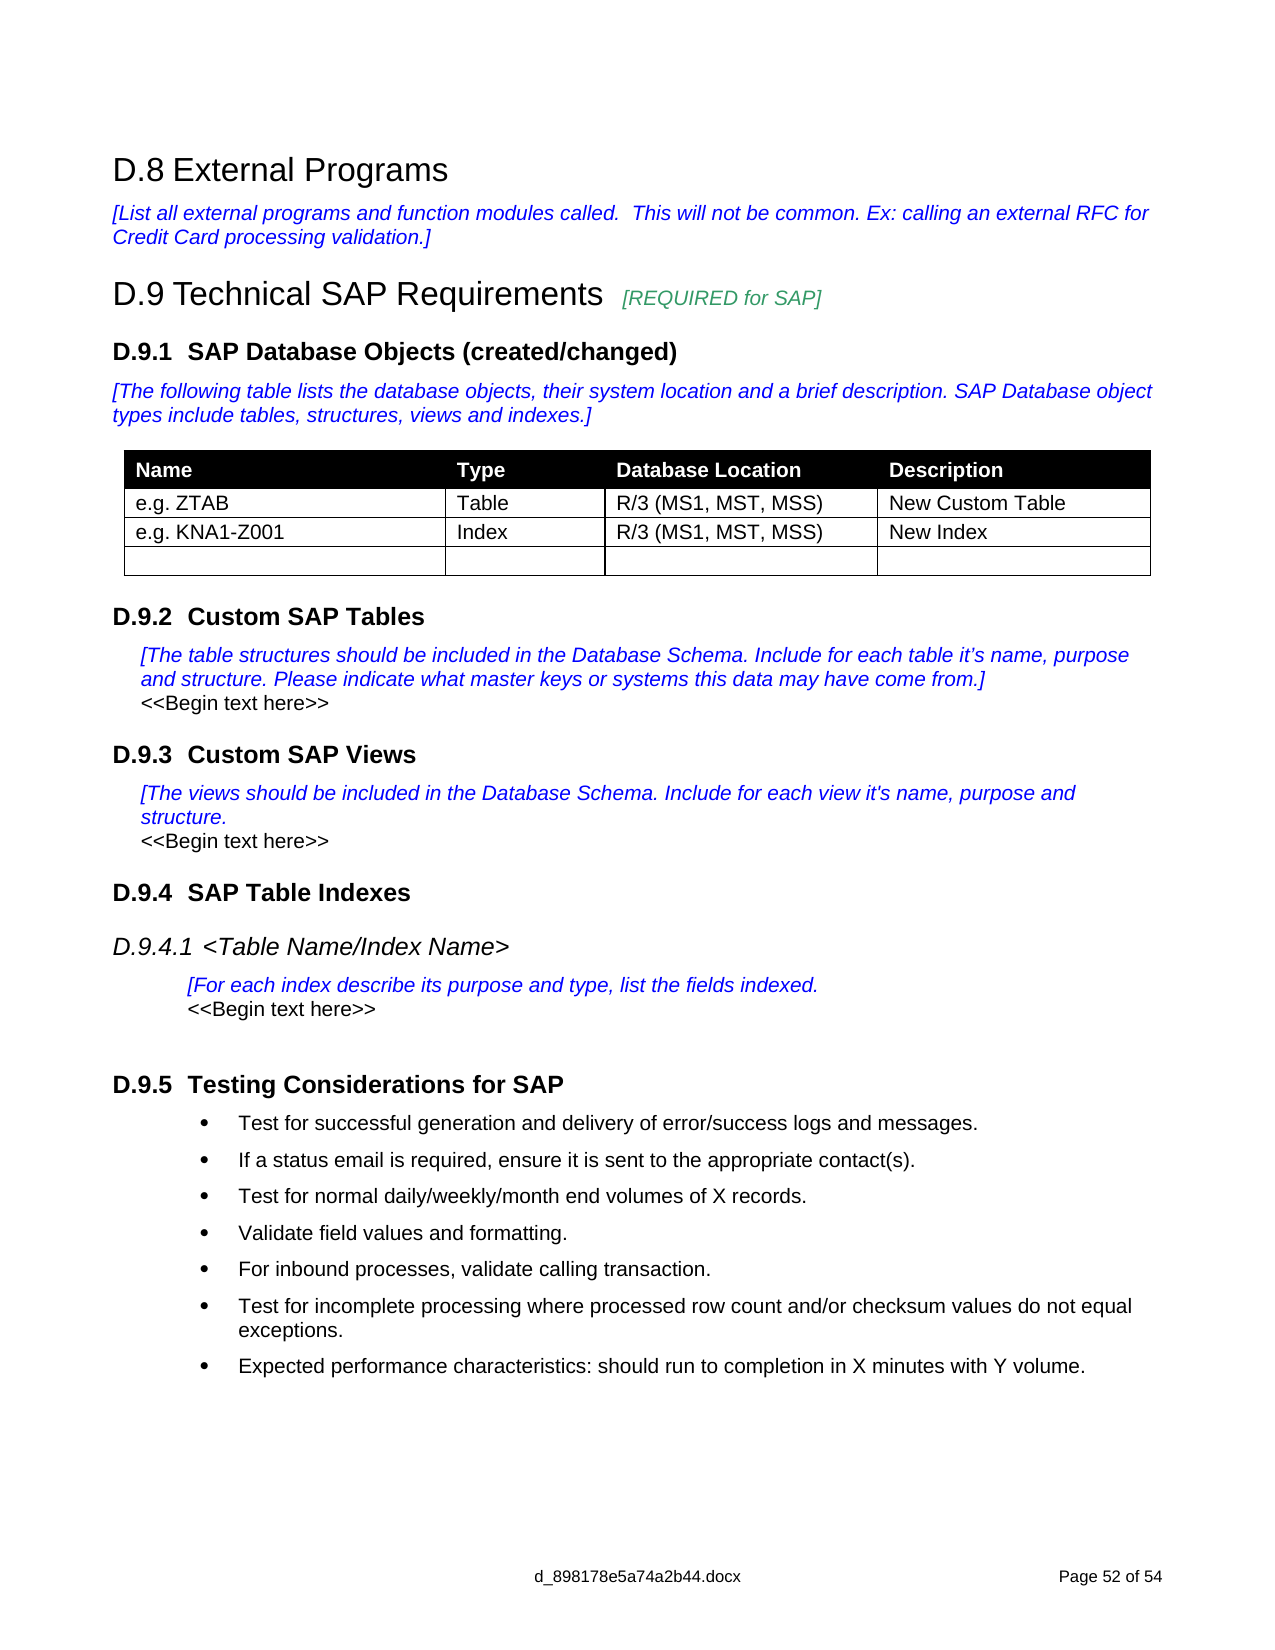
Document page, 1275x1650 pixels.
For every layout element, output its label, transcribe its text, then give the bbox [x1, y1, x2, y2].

list Test for normal daily/weekly/month end volumes of X records. [201, 1184, 1162, 1208]
text [List all external programs and function modules called. This will not be common. Ex: calling an external RFC for Credit Card processing validation.] [112, 201, 1162, 249]
table_header Type [446, 451, 604, 488]
text <Table Name/Index Name> [112, 931, 1162, 960]
text <<Begin text here>> [141, 691, 1162, 714]
table_cell Index [446, 518, 604, 546]
text [The views should be included in the Database Schema. Include for each view it's name, purpose and structure. [141, 781, 1162, 829]
table_cell R/3 (MS1, MST, MSS) [606, 489, 877, 517]
table_header Database Location [606, 451, 877, 488]
table_cell New Custom Table [878, 489, 1150, 517]
text Custom SAP Views [112, 739, 1162, 768]
table_cell Table [446, 489, 604, 517]
list Validate field values and formatting. [201, 1221, 1162, 1244]
text [The following table lists the database objects, their system location and a brief description. SAP Database object types include tables, structures, views and indexes.] [112, 378, 1162, 426]
text [The table structures should be included in the Database Schema. Include for each table it’s name, purpose and structure. Please indicate what master keys or systems this data may have come from.] [141, 643, 1162, 691]
text SAP Table Indexes [112, 878, 1162, 906]
text Testing Considerations for SAP [112, 1069, 1162, 1098]
text Technical SAP Requirements [REQUIRED for SAP] [112, 274, 1162, 312]
table_cell R/3 (MS1, MST, MSS) [606, 518, 877, 546]
table_cell e.g. ZTAB [125, 489, 445, 517]
list Test for successful generation and delivery of error/success logs and messages. [201, 1111, 1162, 1135]
list Test for incomplete processing where processed row count and/or checksum values do not equal exceptions. [201, 1294, 1162, 1342]
text SAP Database Objects (created/changed) [112, 337, 1162, 366]
table_cell [606, 547, 877, 575]
text Custom SAP Tables [112, 601, 1162, 630]
text <<Begin text here>> [187, 997, 1162, 1021]
table_header Description [878, 451, 1150, 488]
list If a status email is required, ensure it is sent to the appropriate contact(s). [201, 1147, 1162, 1171]
list For inbound processes, validate calling transaction. [201, 1257, 1162, 1281]
text External Programs [112, 150, 1162, 188]
table_cell New Index [878, 518, 1150, 546]
table_cell [446, 547, 604, 575]
table_cell [125, 547, 445, 575]
list Expected performance characteristics: should run to completion in X minutes with Y volume. [201, 1354, 1162, 1378]
table_header Name [125, 451, 445, 488]
table_cell [878, 547, 1150, 575]
text <<Begin text here>> [141, 829, 1162, 853]
text [For each index describe its purpose and type, list the fields indexed. [187, 973, 1162, 997]
table_cell e.g. KNA1-Z001 [125, 518, 445, 546]
